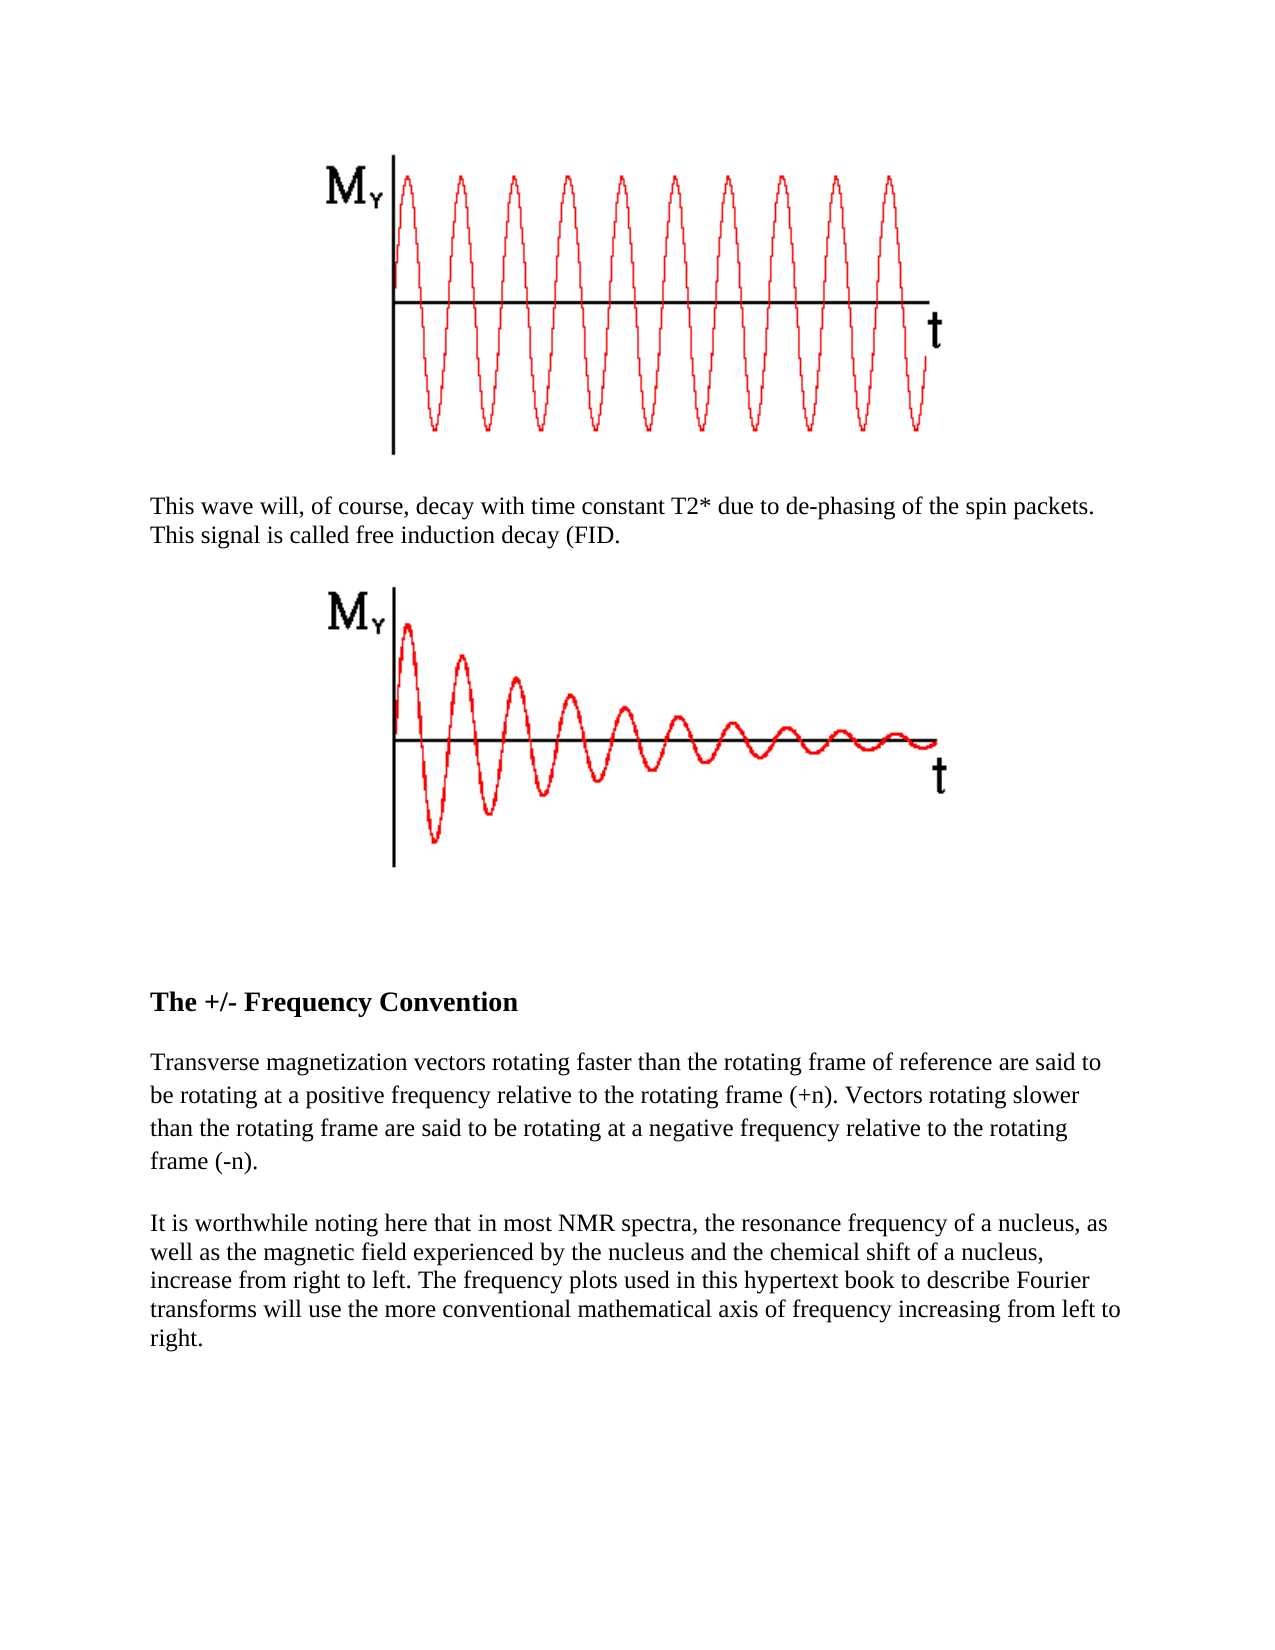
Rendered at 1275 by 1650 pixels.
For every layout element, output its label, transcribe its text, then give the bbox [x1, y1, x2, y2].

text This wave will, of course, decay with time constant T2* due to de-phasing of the spin packets. This signal is called free induction decay (FID. [150, 491, 1125, 549]
text It is worthwhile noting here that in most NMR spectra, the resonance frequency of a nucleus, as well as the magnetic field experienced by the nucleus and the chemical shift of a nucleus, increase from right to left. The frequency plots used in this hypertext book to describe Fourier transforms will use the more conventional mathematical axis of frequency increasing from left to right. [150, 1208, 1125, 1352]
picture [325, 150, 950, 463]
picture [327, 578, 953, 891]
subtitle The +/- Frequency Convention [150, 985, 1125, 1018]
text Transverse magnetization vectors rotating faster than the rotating frame of reference are said to be rotating at a positive frequency relative to the rotating frame (+n). Vectors rotating slower than the rotating frame are said to be rotating at a negative frequency relative to the rotating frame (-n). [150, 1047, 1125, 1175]
